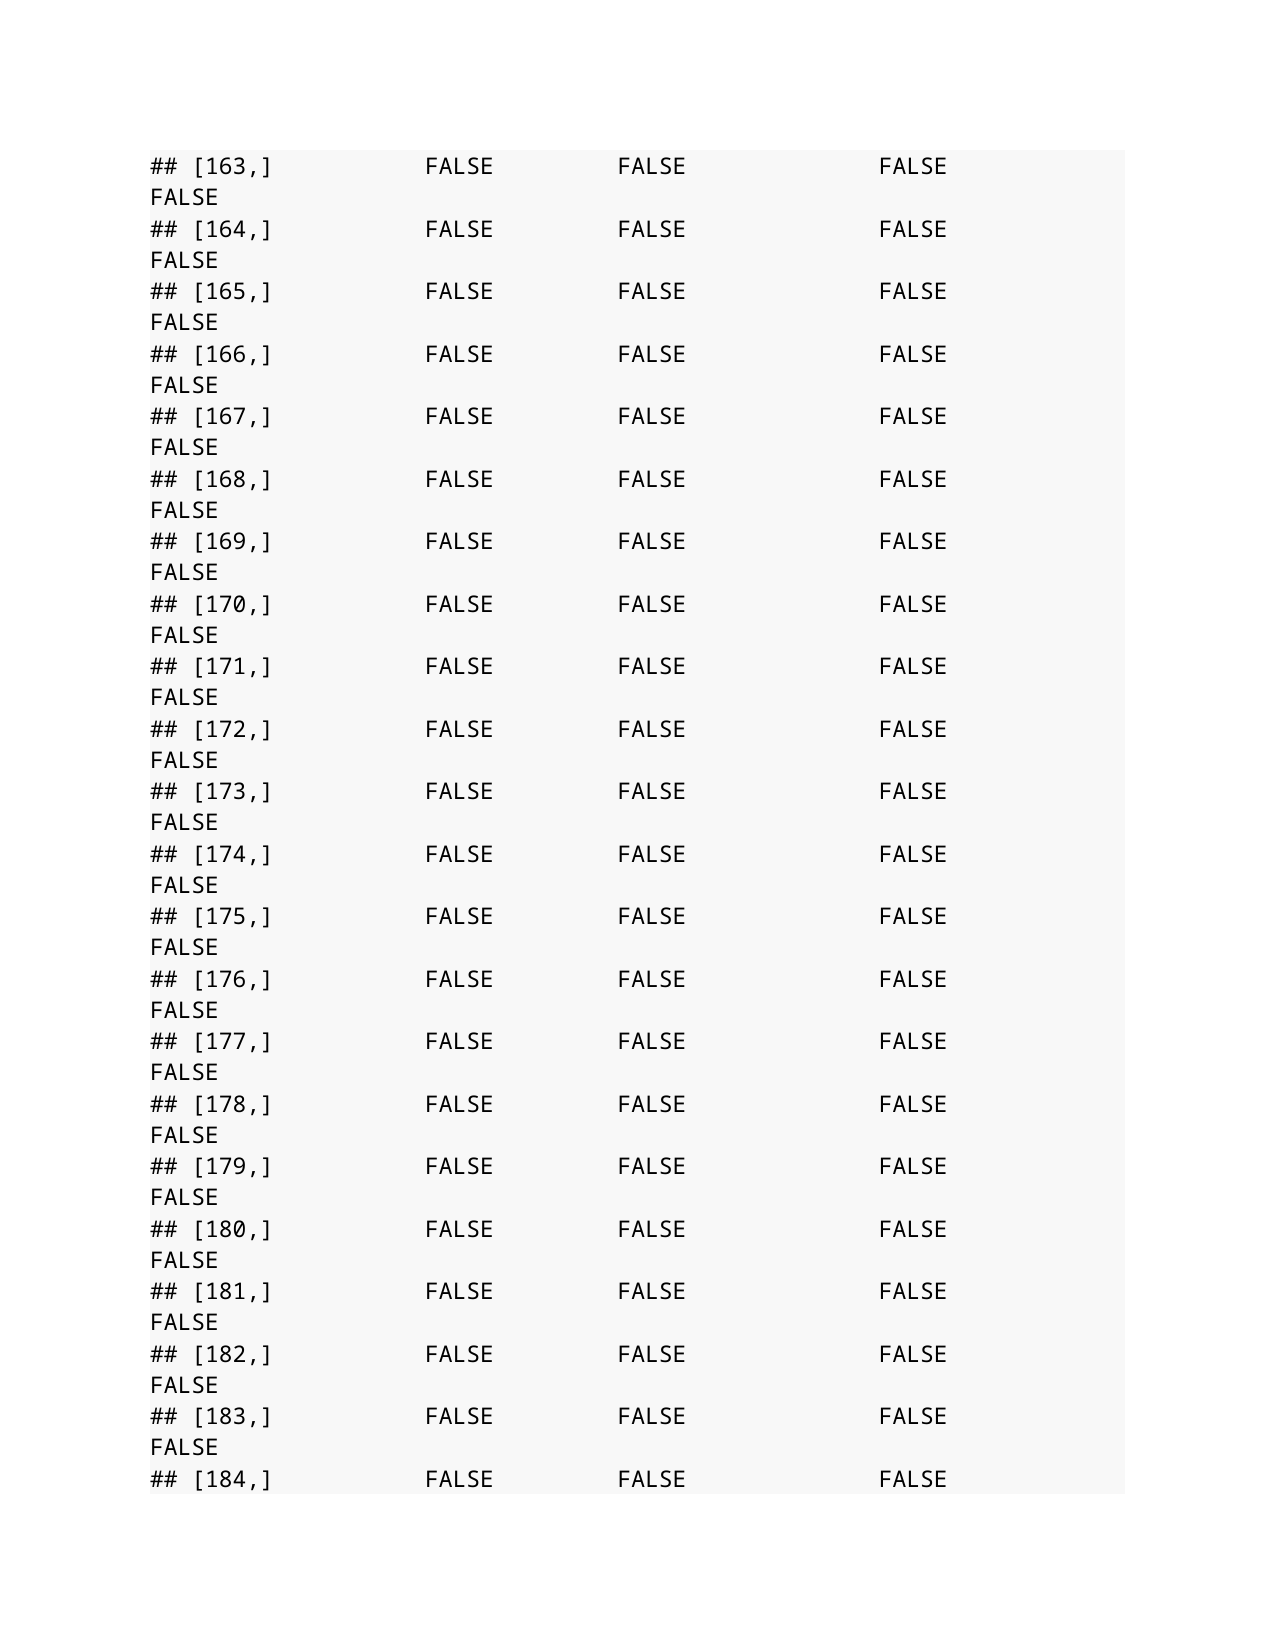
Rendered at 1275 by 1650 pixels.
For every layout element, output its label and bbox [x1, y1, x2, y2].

text [150, 150, 1125, 1494]
